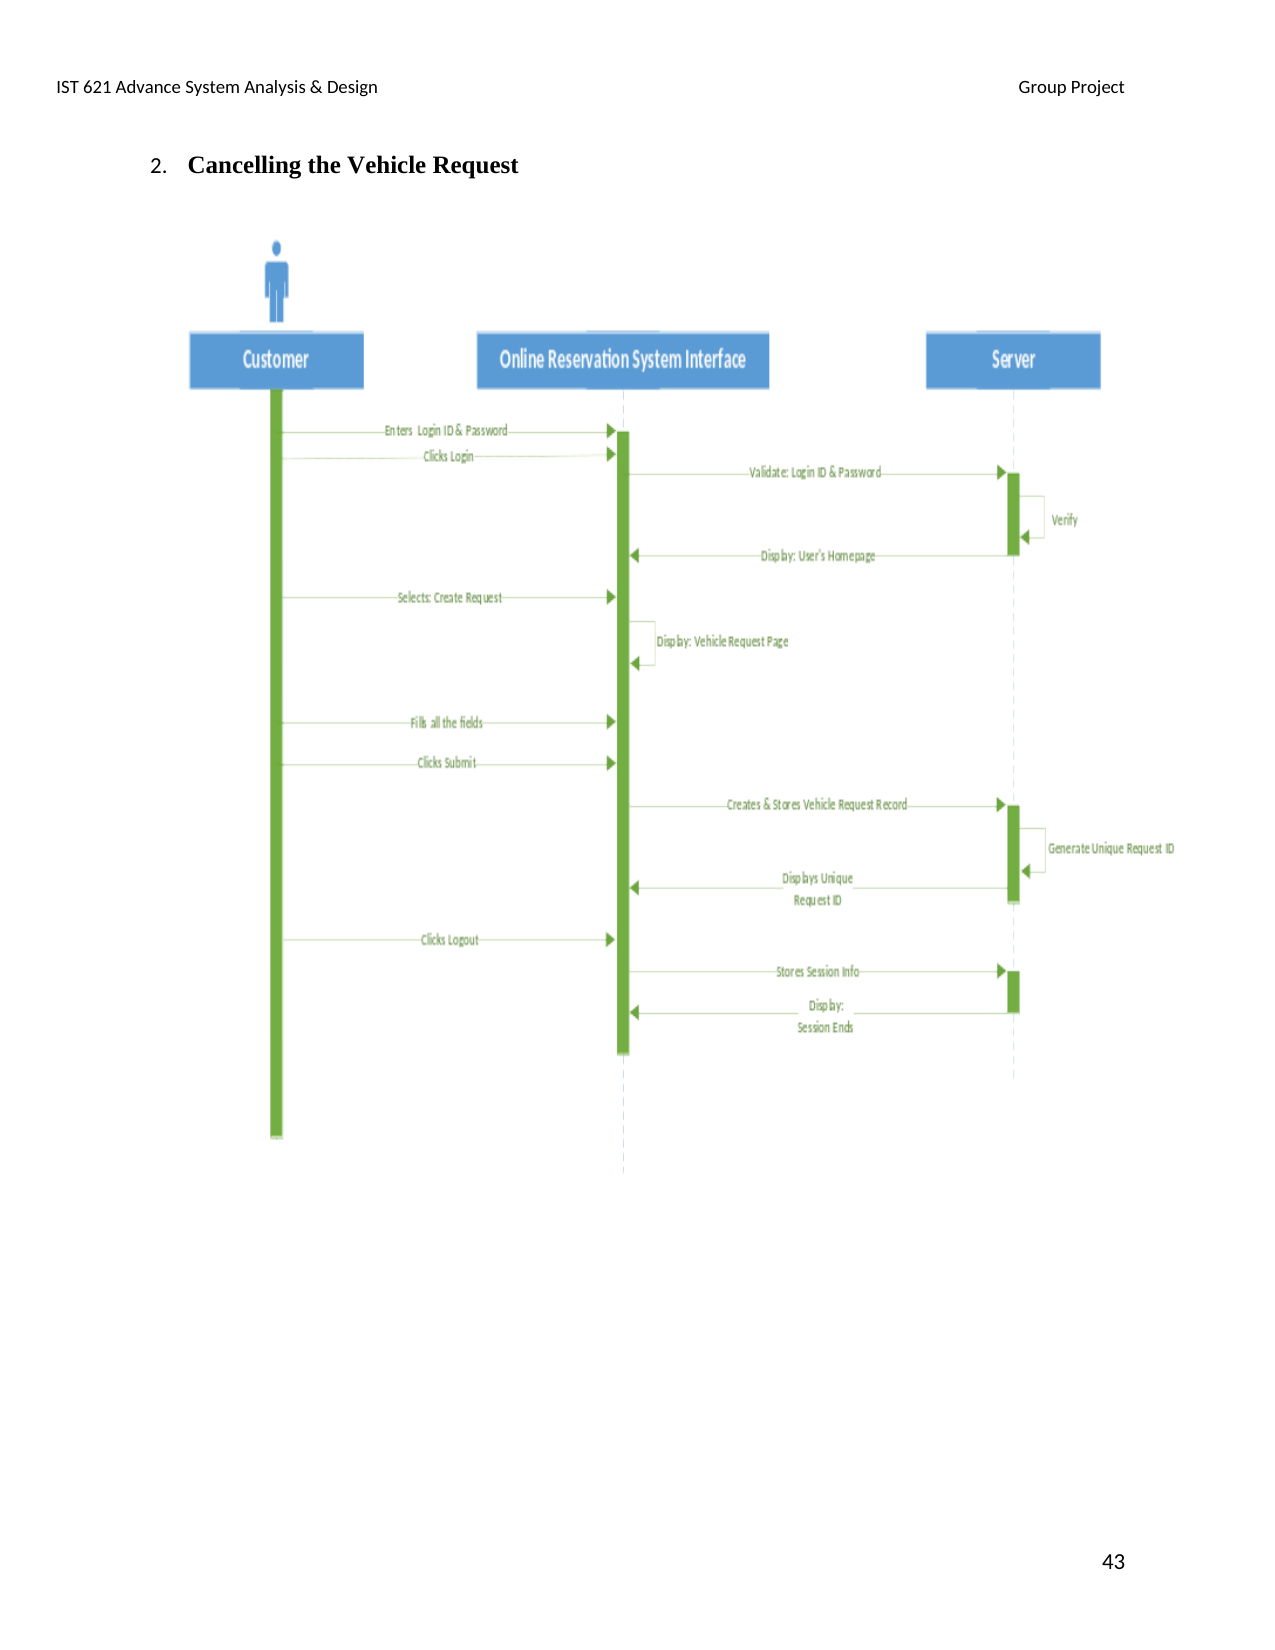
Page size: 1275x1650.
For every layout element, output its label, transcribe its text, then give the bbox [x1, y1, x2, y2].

list Cancelling the Vehicle Request [150, 150, 1125, 179]
